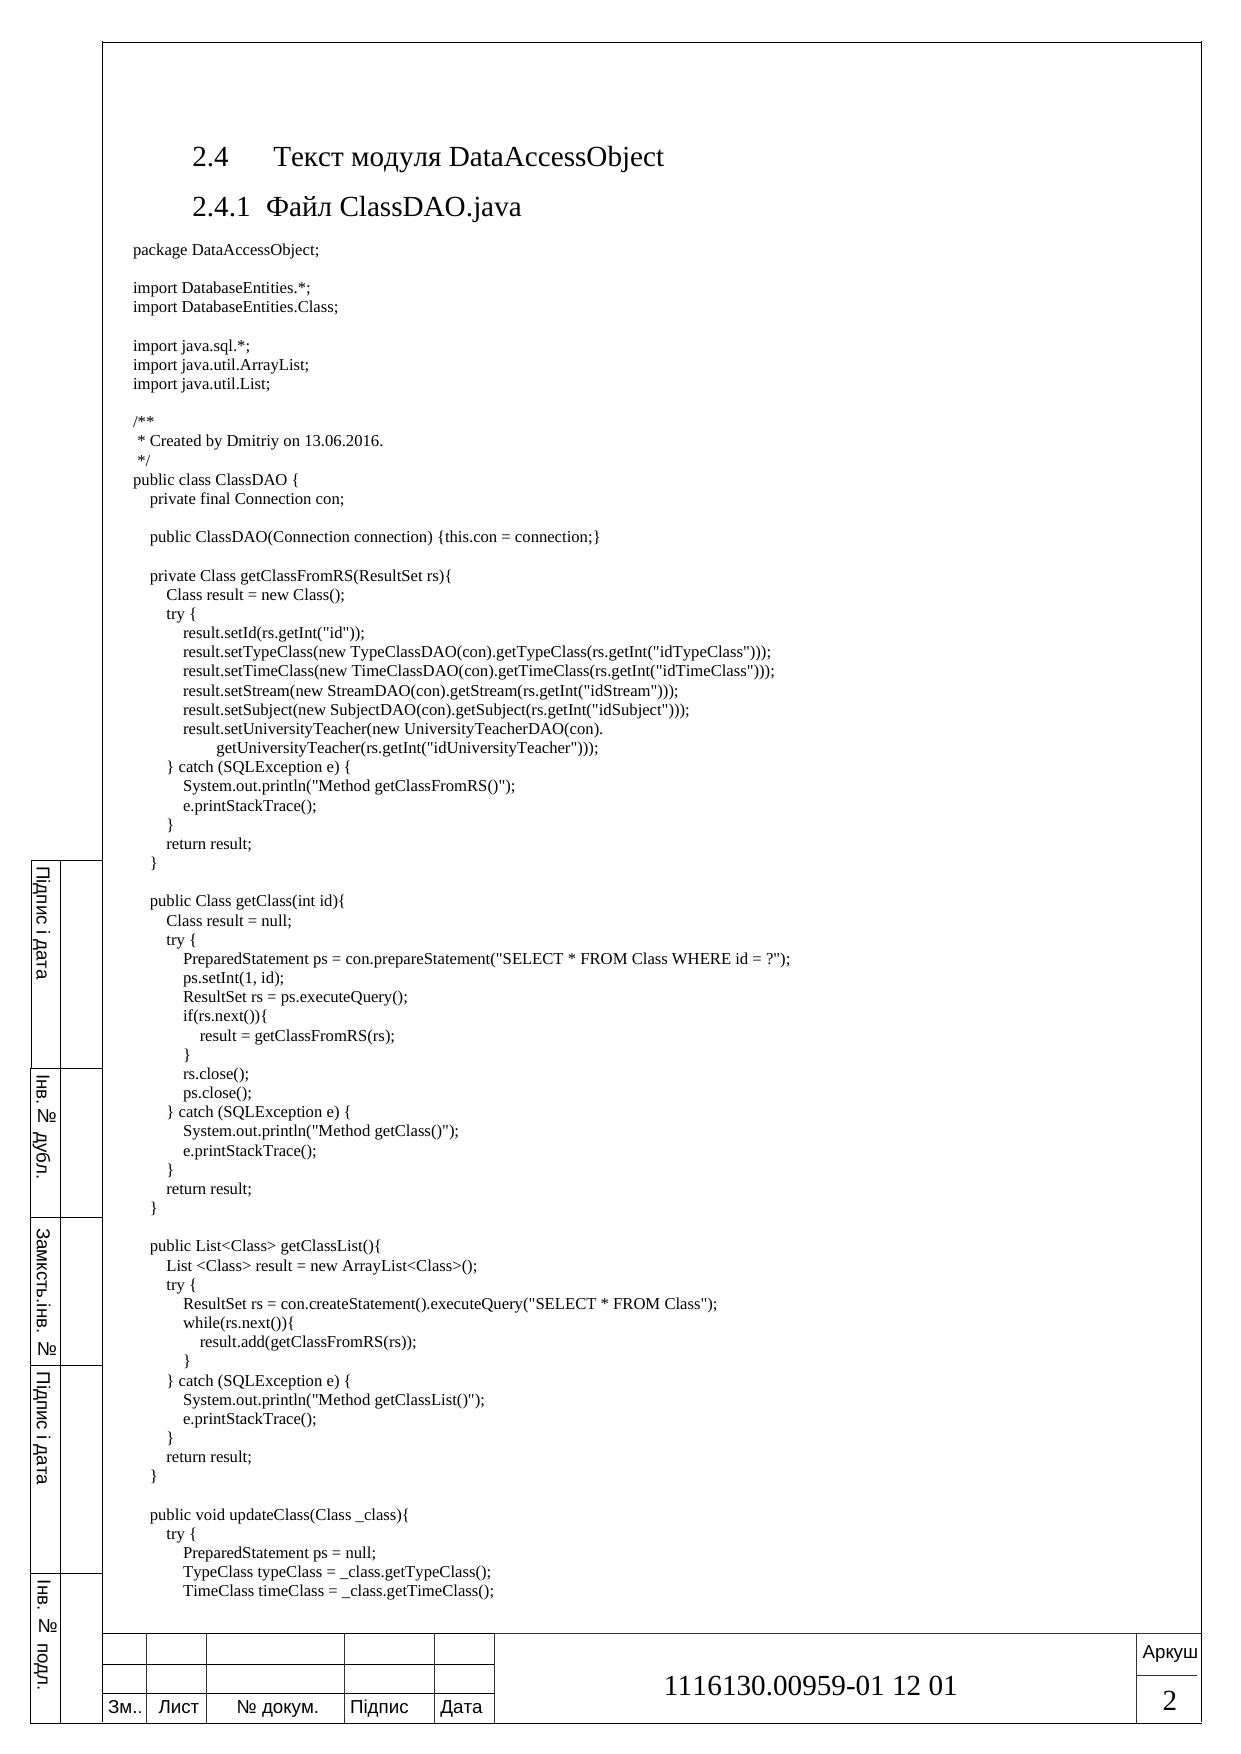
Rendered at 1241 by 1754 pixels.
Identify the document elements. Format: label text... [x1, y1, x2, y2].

list } [133, 1159, 1166, 1179]
list result.setId(rs.getInt("id")); [133, 623, 1166, 642]
list List <Class> result = new ArrayList<Class>(); [133, 1255, 1166, 1274]
list /** [133, 412, 1166, 431]
list */ [133, 450, 1166, 469]
list return result; [133, 1447, 1166, 1466]
list PreparedStatement ps = con.prepareStatement("SELECT * FROM Class WHERE id = ?"); [133, 949, 1166, 968]
list System.out.println("Method getClassList()"); [133, 1389, 1166, 1409]
list private final Connection con; [133, 489, 1166, 508]
list private Class getClassFromRS(ResultSet rs){ [133, 565, 1166, 584]
list PreparedStatement ps = null; [133, 1543, 1166, 1562]
list public class ClassDAO { [133, 469, 1166, 489]
list } [133, 1351, 1166, 1370]
list * Created by Dmitriy on 13.06.2016. [133, 431, 1166, 450]
list result.setSubject(new SubjectDAO(con).getSubject(rs.getInt("idSubject"))); [133, 699, 1166, 719]
list result.setUniversityTeacher(new UniversityTeacherDAO(con). [133, 719, 1166, 738]
list result.setStream(new StreamDAO(con).getStream(rs.getInt("idStream"))); [133, 680, 1166, 699]
list TimeClass timeClass = _class.getTimeClass(); [133, 1581, 1166, 1600]
list rs.close(); [133, 1064, 1166, 1083]
list ps.setInt(1, id); [133, 968, 1166, 987]
list } [133, 1044, 1166, 1064]
list TypeClass typeClass = _class.getTypeClass(); [133, 1562, 1166, 1581]
list e.printStackTrace(); [133, 1409, 1166, 1428]
list import java.util.ArrayList; [133, 354, 1166, 374]
list public ClassDAO(Connection connection) {this.con = connection;} [133, 527, 1166, 546]
list } [133, 1466, 1166, 1485]
list } [133, 1428, 1166, 1447]
list Class result = null; [133, 910, 1166, 929]
list result.add(getClassFromRS(rs)); [133, 1332, 1166, 1351]
list System.out.println("Method getClass()"); [133, 1121, 1166, 1140]
list } catch (SQLException e) { [133, 1370, 1166, 1389]
list import java.util.List; [133, 374, 1166, 393]
list try { [133, 1524, 1166, 1543]
list } [133, 1198, 1166, 1217]
list e.printStackTrace(); [133, 1140, 1166, 1159]
list ResultSet rs = con.createStatement().executeQuery("SELECT * FROM Class"); [133, 1294, 1166, 1313]
list package DataAccessObject; [133, 239, 1166, 259]
list public Class getClass(int id){ [133, 891, 1166, 910]
list return result; [133, 834, 1166, 853]
list ps.close(); [133, 1083, 1166, 1102]
list Class result = new Class(); [133, 584, 1166, 604]
list public List<Class> getClassList(){ [133, 1236, 1166, 1255]
list } [133, 853, 1166, 872]
list public void updateClass(Class _class){ [133, 1504, 1166, 1524]
list import DatabaseEntities.*; [133, 278, 1166, 297]
subtitle Текст модуля DataAccessObject [192, 139, 1166, 172]
list result.setTypeClass(new TypeClassDAO(con).getTypeClass(rs.getInt("idTypeClass"))); [133, 642, 1166, 661]
list try { [133, 929, 1166, 949]
list if(rs.next()){ [133, 1006, 1166, 1025]
list } [133, 814, 1166, 834]
list result.setTimeClass(new TimeClassDAO(con).getTimeClass(rs.getInt("idTimeClass"))); [133, 661, 1166, 680]
list e.printStackTrace(); [133, 795, 1166, 814]
list import DatabaseEntities.Class; [133, 297, 1166, 316]
list } catch (SQLException e) { [133, 757, 1166, 776]
list System.out.println("Method getClassFromRS()"); [133, 776, 1166, 795]
list while(rs.next()){ [133, 1313, 1166, 1332]
list result = getClassFromRS(rs); [133, 1025, 1166, 1044]
subtitle Файл ClassDAO.java [192, 189, 1166, 223]
list try { [133, 604, 1166, 623]
list try { [133, 1274, 1166, 1294]
list getUniversityTeacher(rs.getInt("idUniversityTeacher"))); [133, 738, 1166, 757]
list ResultSet rs = ps.executeQuery(); [133, 987, 1166, 1006]
list return result; [133, 1179, 1166, 1198]
list } catch (SQLException e) { [133, 1102, 1166, 1121]
list import java.sql.*; [133, 335, 1166, 354]
